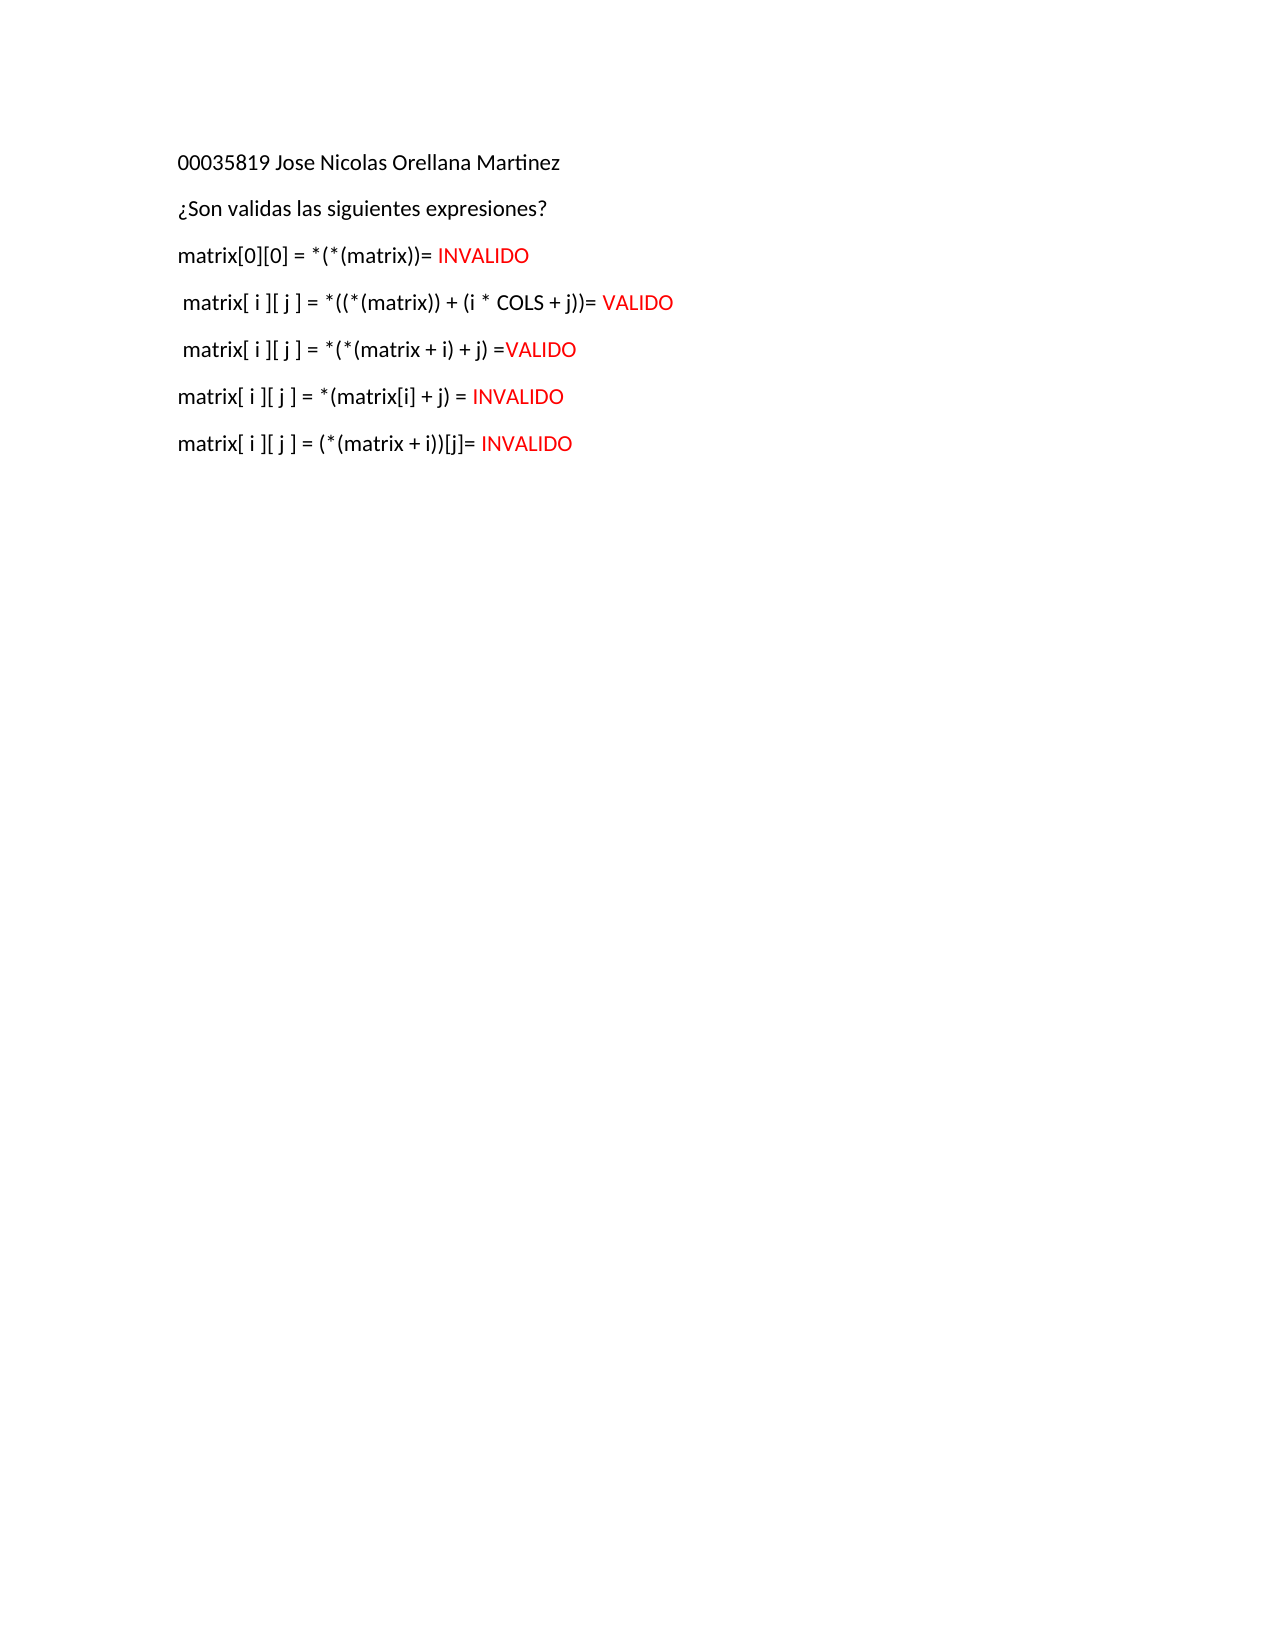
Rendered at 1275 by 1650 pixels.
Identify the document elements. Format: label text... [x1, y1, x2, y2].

text ¿Son validas las siguientes expresiones? [177, 194, 1098, 222]
text matrix[ i ][ j ] = *(matrix[i] + j) = INVALIDO [177, 382, 1098, 410]
text matrix[ i ][ j ] = *((*(matrix)) + (i * COLS + j))= VALIDO [177, 288, 1098, 316]
text matrix[ i ][ j ] = *(*(matrix + i) + j) =VALIDO [177, 335, 1098, 363]
text matrix[ i ][ j ] = (*(matrix + i))[j]= INVALIDO [177, 429, 1098, 457]
text matrix[0][0] = *(*(matrix))= INVALIDO [177, 241, 1098, 269]
text 00035819 Jose Nicolas Orellana Martinez [177, 148, 1098, 176]
